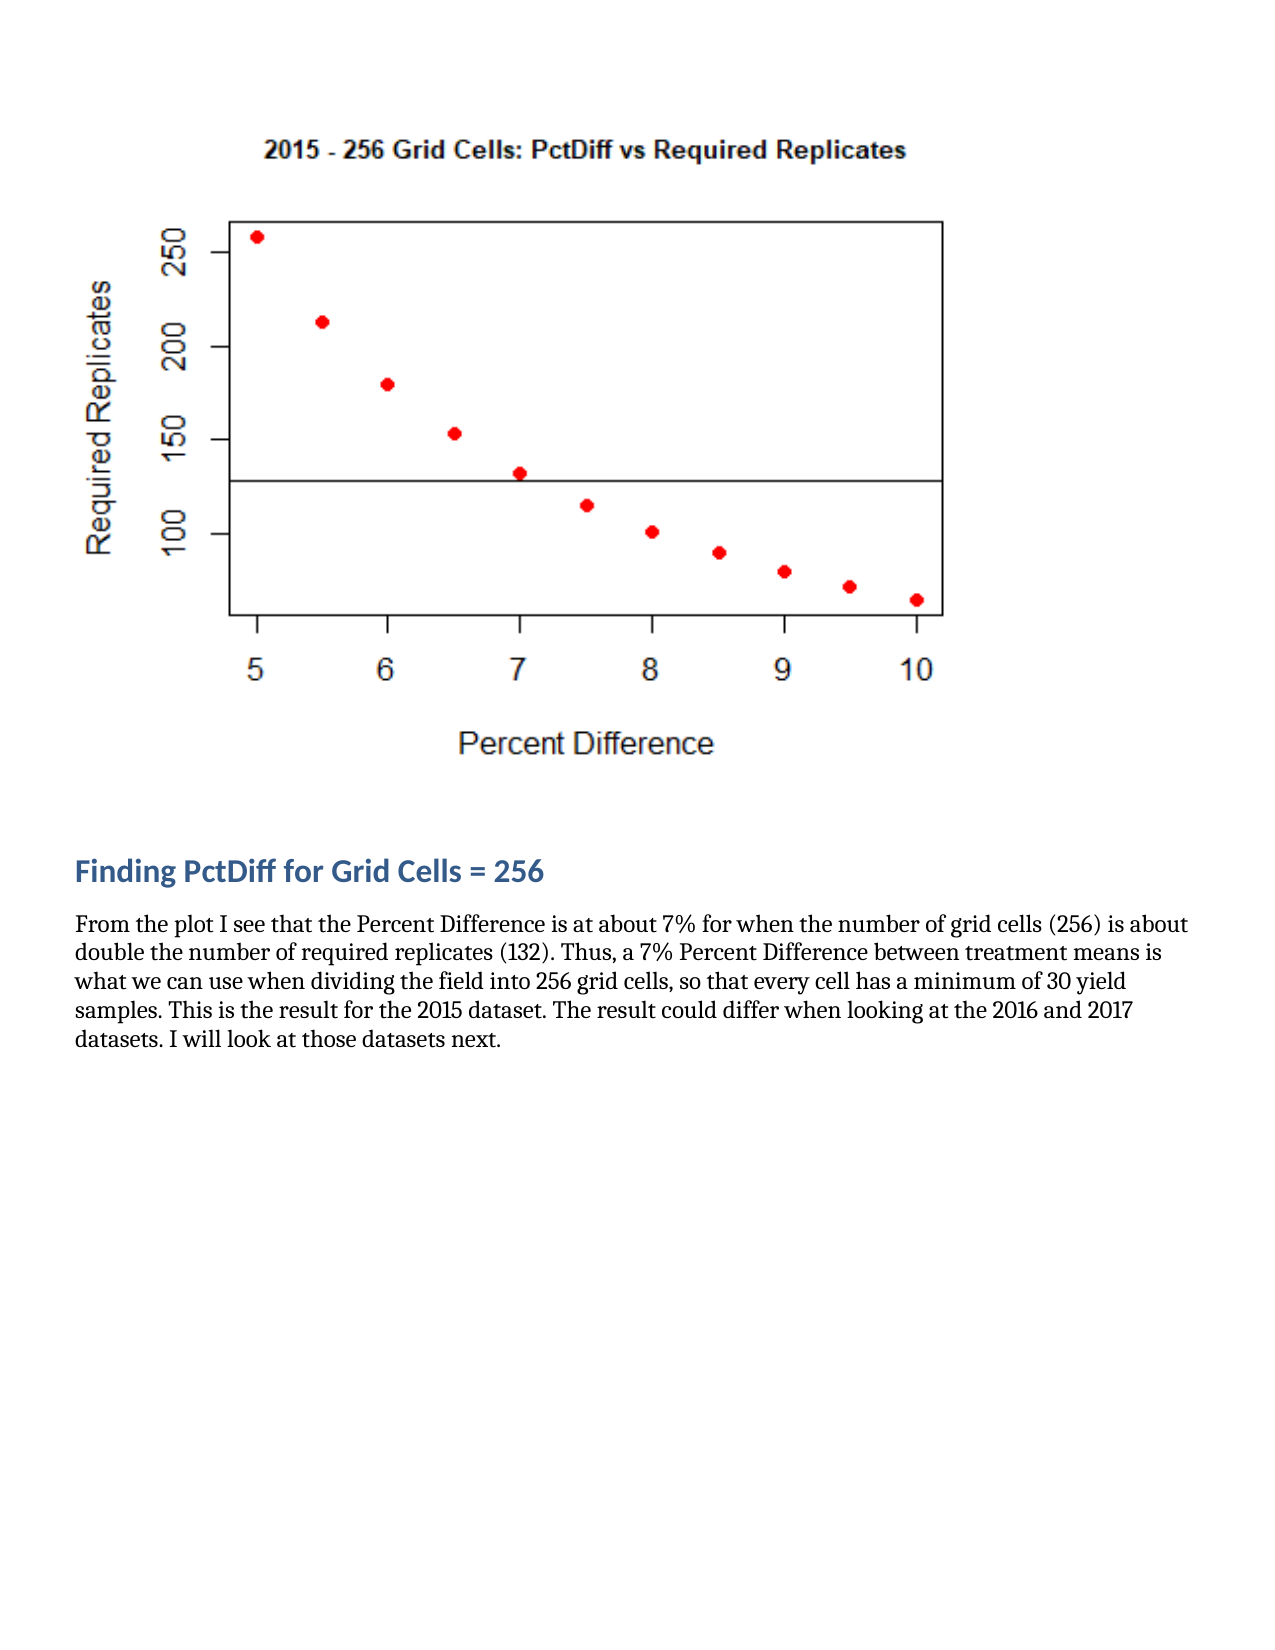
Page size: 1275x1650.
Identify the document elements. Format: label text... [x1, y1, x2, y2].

subtitle Finding PctDiff for Grid Cells = 256 [75, 850, 1200, 891]
picture [75, 75, 1023, 800]
text From the plot I see that the Percent Difference is at about 7% for when the number of grid cells (256) is about double the number of required replicates (132). Thus, a 7% Percent Difference between treatment means is what we can use when dividing the field into 256 grid cells, so that every cell has a minimum of 30 yield samples. This is the result for the 2015 dataset. The result could differ when looking at the 2016 and 2017 datasets. I will look at those datasets next. [75, 909, 1200, 1053]
